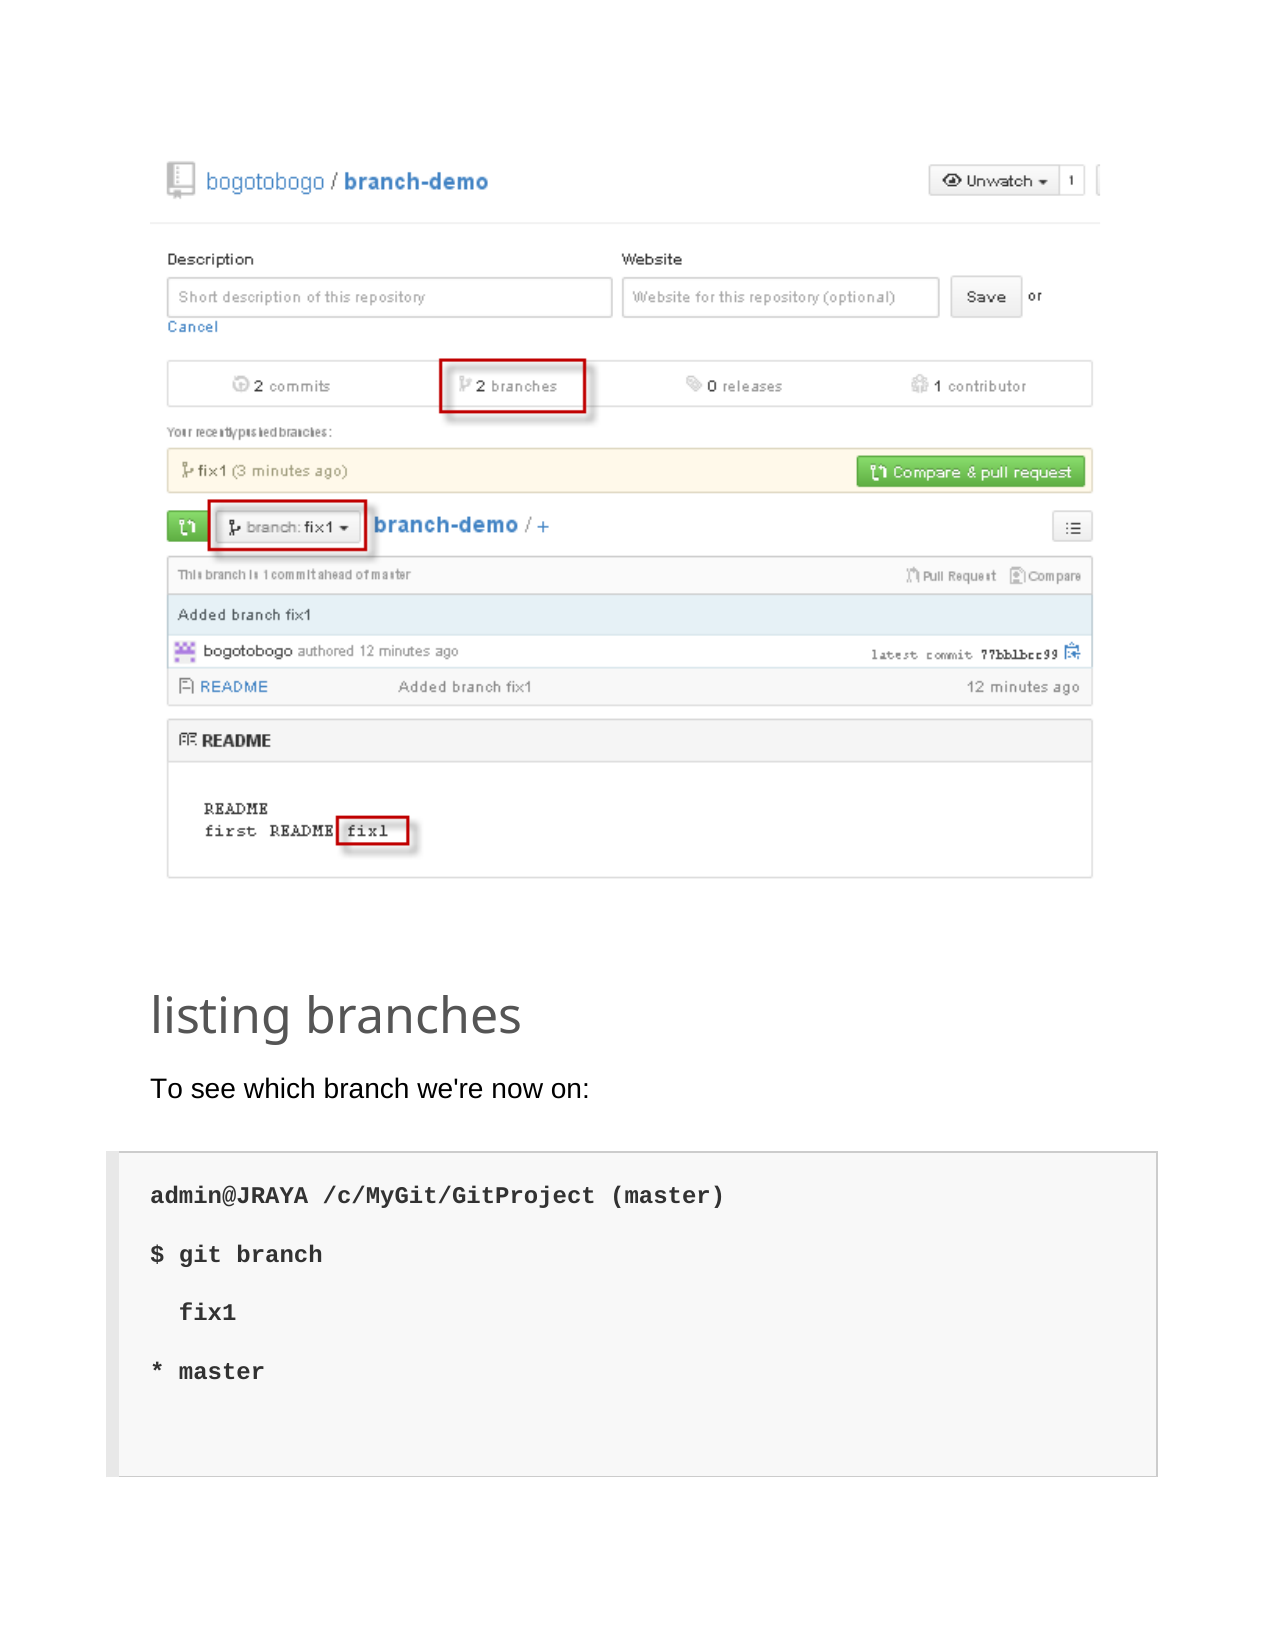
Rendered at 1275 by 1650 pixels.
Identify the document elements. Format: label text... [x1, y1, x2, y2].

text $ git branch [119, 1209, 1156, 1268]
picture [150, 150, 1100, 888]
text * master [119, 1326, 1156, 1385]
text listing branches [150, 980, 1125, 1048]
text To see which branch we're now on: [150, 1064, 1125, 1104]
text fix1 [119, 1268, 1156, 1326]
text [119, 1153, 1156, 1209]
